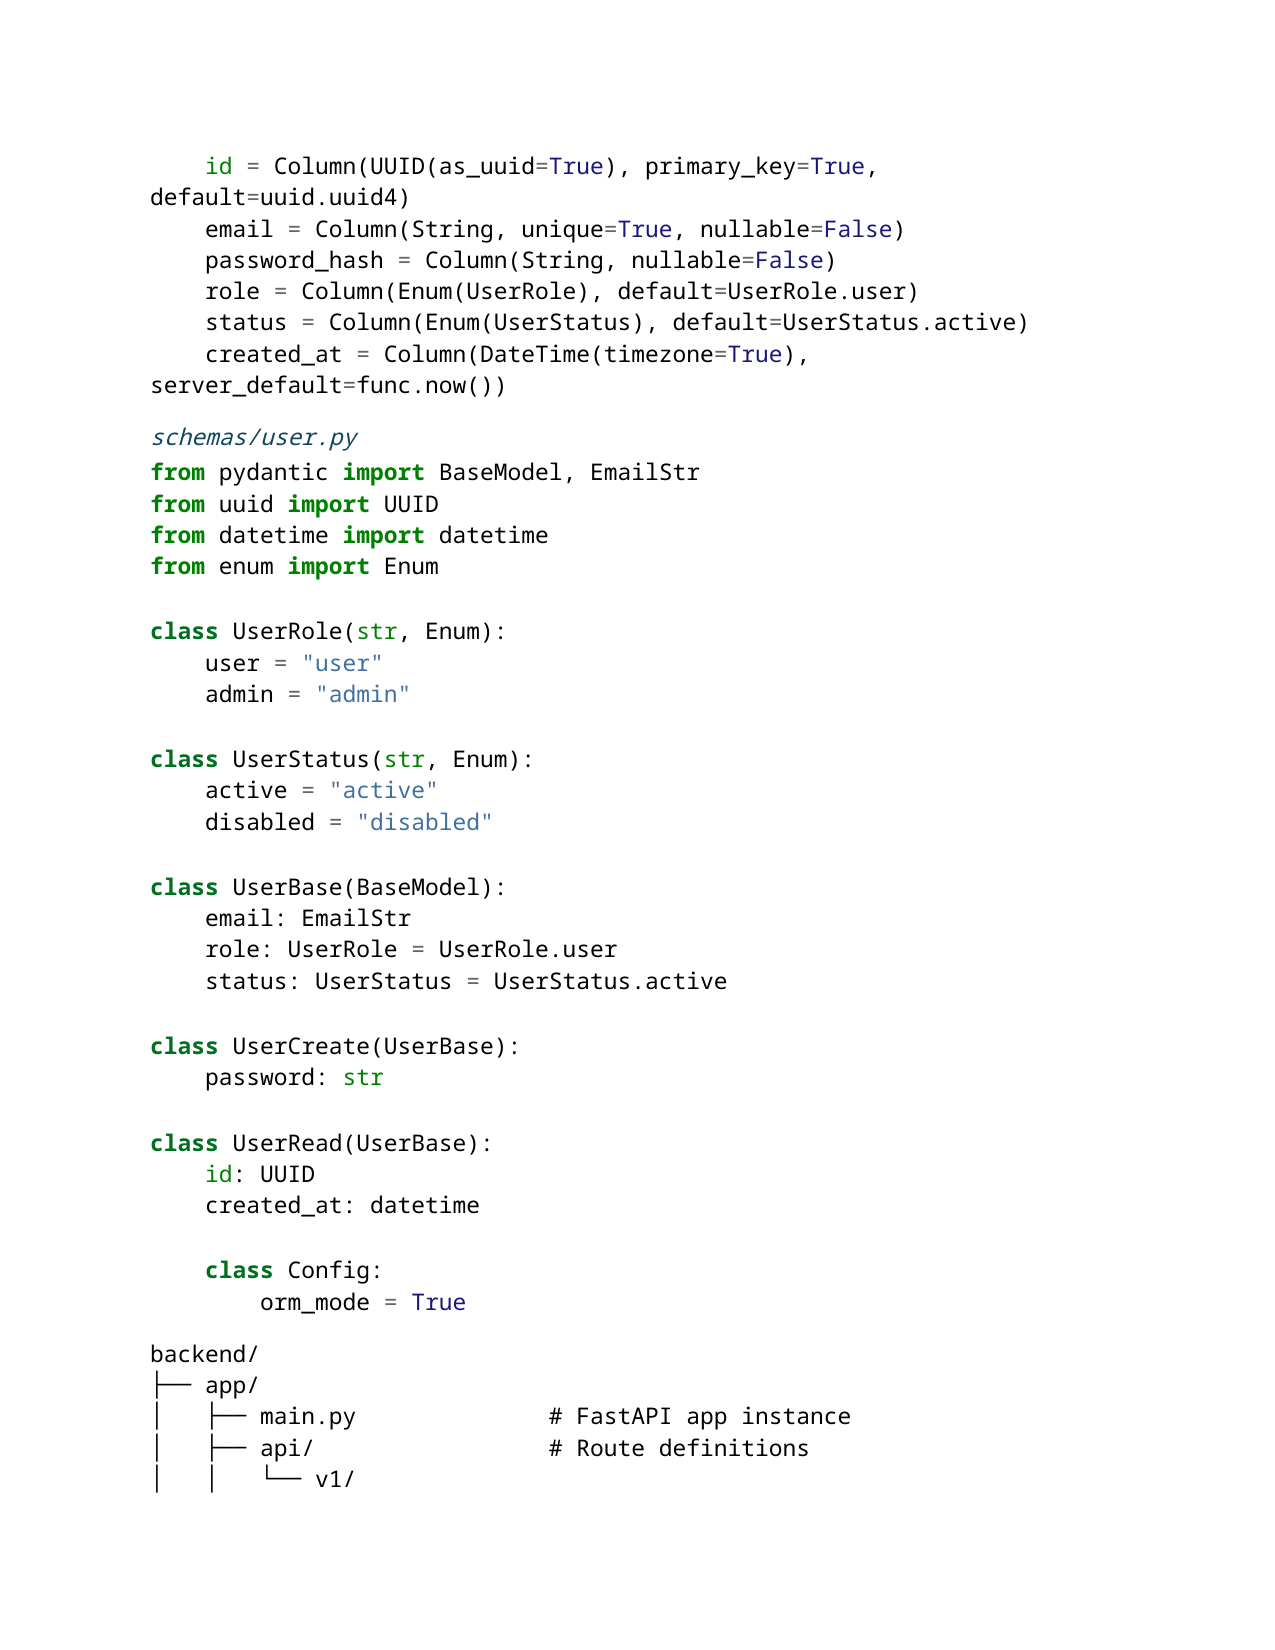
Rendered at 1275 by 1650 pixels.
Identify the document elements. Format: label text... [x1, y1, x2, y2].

subtitle schemas/user.py [150, 421, 1125, 452]
text from pydantic import BaseModel, EmailStr from uuid import UUID from datetime import datetime from enum import Enum class UserRole(str, Enum): user = "user" admin = "admin" class UserStatus(str, Enum): active = "active" disabled = "disabled" class UserBase(BaseModel): email: EmailStr role: UserRole = UserRole.user status: UserStatus = UserStatus.active class UserCreate(UserBase): password: str class UserRead(UserBase): id: UUID created_at: datetime class Config: orm_mode = True [150, 456, 1125, 1317]
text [150, 1338, 1125, 1494]
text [150, 150, 1125, 400]
